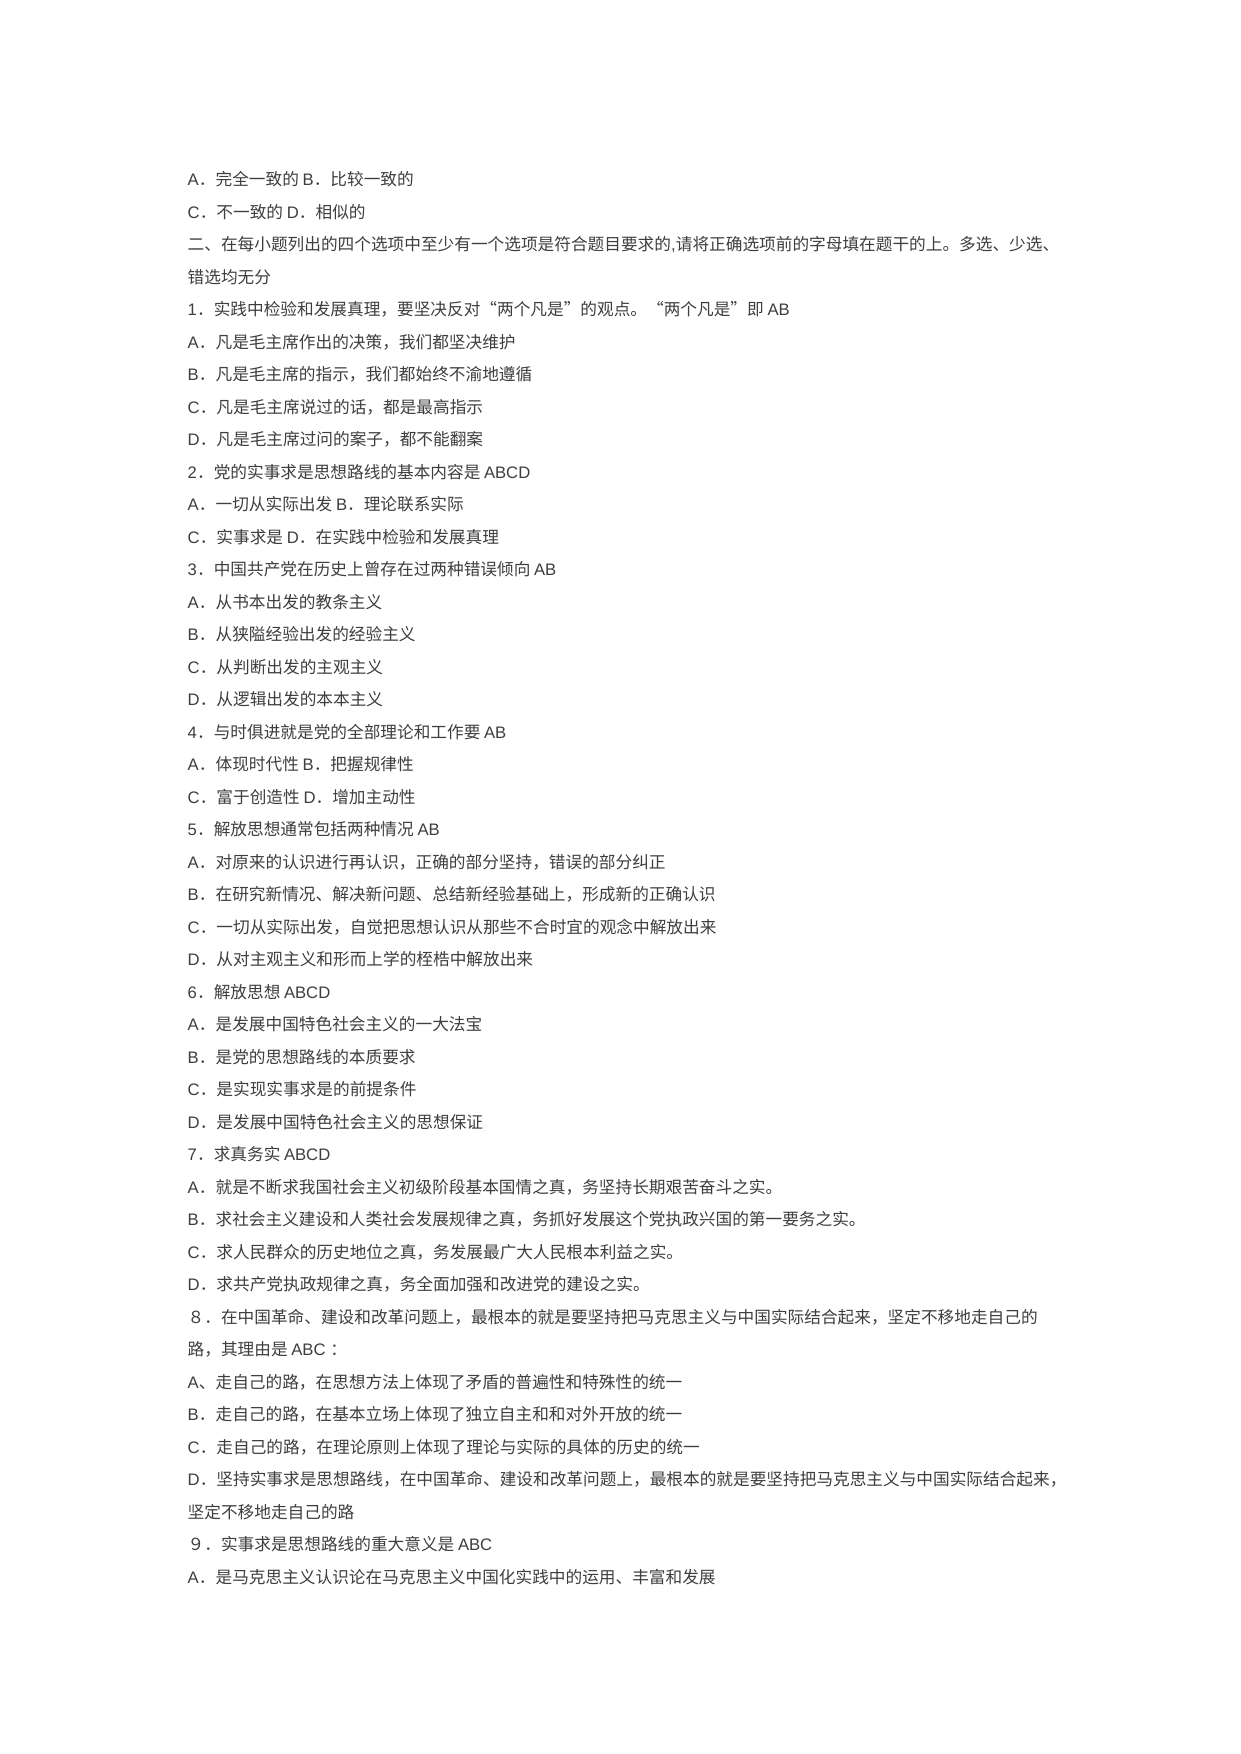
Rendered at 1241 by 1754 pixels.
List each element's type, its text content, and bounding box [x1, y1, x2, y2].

text A．完全一致的 B．比较一致的 [187, 162, 1053, 194]
text C．不一致的 D．相似的 [187, 194, 1053, 227]
text D．从对主观主义和形而上学的桎梏中解放出来 [187, 942, 1053, 974]
text ８．在中国革命、建设和改革问题上，最根本的就是要坚持把马克思主义与中国实际结合起来，坚定不移地走自己的路，其理由是 ABC ： [187, 1299, 1053, 1364]
text 6．解放思想 ABCD [187, 974, 1053, 1007]
text 5．解放思想通常包括两种情况 AB [187, 812, 1053, 844]
text B．在研究新情况、解决新问题、总结新经验基础上，形成新的正确认识 [187, 877, 1053, 909]
text A、走自己的路，在思想方法上体现了矛盾的普遍性和特殊性的统一 [187, 1364, 1053, 1397]
text A．是发展中国特色社会主义的一大法宝 [187, 1007, 1053, 1039]
text A．体现时代性 B．把握规律性 [187, 747, 1053, 779]
text A．是马克思主义认识论在马克思主义中国化实践中的运用、丰富和发展 [187, 1559, 1053, 1592]
text C．凡是毛主席说过的话，都是最高指示 [187, 389, 1053, 422]
text D．凡是毛主席过问的案子，都不能翻案 [187, 422, 1053, 454]
text A．凡是毛主席作出的决策，我们都坚决维护 [187, 324, 1053, 357]
text C．走自己的路，在理论原则上体现了理论与实际的具体的历史的统一 [187, 1429, 1053, 1462]
text D．坚持实事求是思想路线，在中国革命、建设和改革问题上，最根本的就是要坚持把马克思主义与中国实际结合起来，坚定不移地走自己的路 [187, 1462, 1053, 1527]
text C．是实现实事求是的前提条件 [187, 1072, 1053, 1104]
text D．是发展中国特色社会主义的思想保证 [187, 1104, 1053, 1137]
text A．从书本出发的教条主义 [187, 584, 1053, 617]
text D．从逻辑出发的本本主义 [187, 682, 1053, 714]
text 3．中国共产党在历史上曾存在过两种错误倾向 AB [187, 552, 1053, 584]
text C．实事求是 D．在实践中检验和发展真理 [187, 519, 1053, 552]
text 4．与时俱进就是党的全部理论和工作要 AB [187, 714, 1053, 747]
text C．富于创造性 D．增加主动性 [187, 779, 1053, 812]
text A．一切从实际出发 B．理论联系实际 [187, 487, 1053, 519]
text B．从狭隘经验出发的经验主义 [187, 617, 1053, 649]
text 1．实践中检验和发展真理，要坚决反对“两个凡是”的观点。“两个凡是”即 AB [187, 292, 1053, 324]
text D．求共产党执政规律之真，务全面加强和改进党的建设之实。 [187, 1267, 1053, 1299]
text C．从判断出发的主观主义 [187, 649, 1053, 682]
text 2．党的实事求是思想路线的基本内容是 ABCD [187, 454, 1053, 487]
text 7．求真务实 ABCD [187, 1137, 1053, 1169]
text A．就是不断求我国社会主义初级阶段基本国情之真，务坚持长期艰苦奋斗之实。 [187, 1169, 1053, 1202]
text C．求人民群众的历史地位之真，务发展最广大人民根本利益之实。 [187, 1234, 1053, 1267]
text B．凡是毛主席的指示，我们都始终不渝地遵循 [187, 357, 1053, 389]
text 二、在每小题列出的四个选项中至少有一个选项是符合题目要求的,请将正确选项前的字母填在题干的上。多选、少选、错选均无分 [187, 227, 1053, 292]
text A．对原来的认识进行再认识，正确的部分坚持，错误的部分纠正 [187, 844, 1053, 877]
text B．是党的思想路线的本质要求 [187, 1039, 1053, 1072]
text ９．实事求是思想路线的重大意义是 ABC [187, 1527, 1053, 1559]
text B．求社会主义建设和人类社会发展规律之真，务抓好发展这个党执政兴国的第一要务之实。 [187, 1202, 1053, 1234]
text C．一切从实际出发，自觉把思想认识从那些不合时宜的观念中解放出来 [187, 909, 1053, 942]
text B．走自己的路，在基本立场上体现了独立自主和和对外开放的统一 [187, 1397, 1053, 1429]
